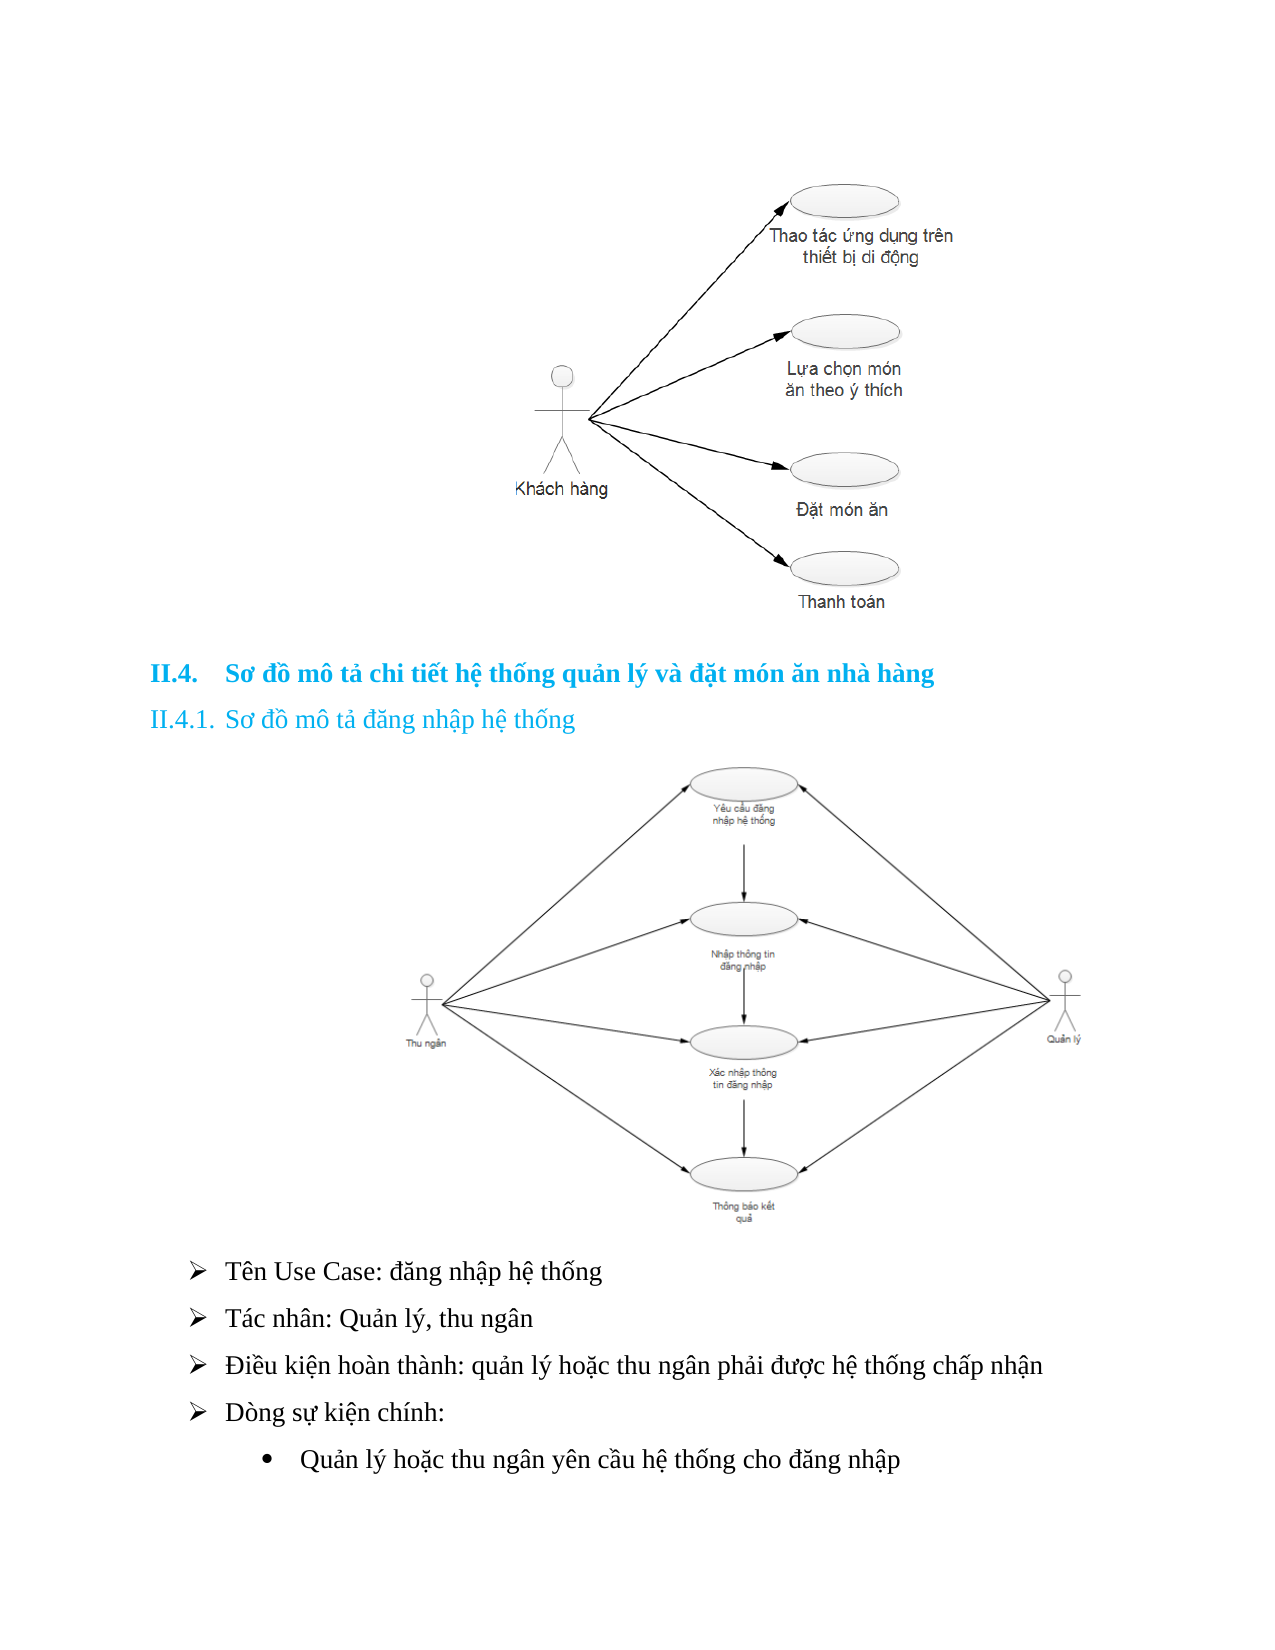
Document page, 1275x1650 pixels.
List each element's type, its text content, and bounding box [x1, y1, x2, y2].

list Sơ đồ mô tả đăng nhập hệ thống [150, 703, 1191, 735]
list Điều kiện hoàn thành: quản lý hoặc thu ngân phải được hệ thống chấp nhận [187, 1349, 1191, 1380]
list Sơ đồ mô tả chi tiết hệ thống quản lý và đặt món ăn nhà hàng [150, 657, 1191, 688]
picture [391, 750, 1099, 1242]
list Tên Use Case: đăng nhập hệ thống [187, 1255, 1191, 1287]
list Quản lý hoặc thu ngân yên cầu hệ thống cho đăng nhập [262, 1443, 1191, 1474]
picture [516, 168, 975, 643]
list Dòng sự kiện chính: [187, 1396, 1191, 1427]
list Tác nhân: Quản lý, thu ngân [187, 1302, 1191, 1333]
